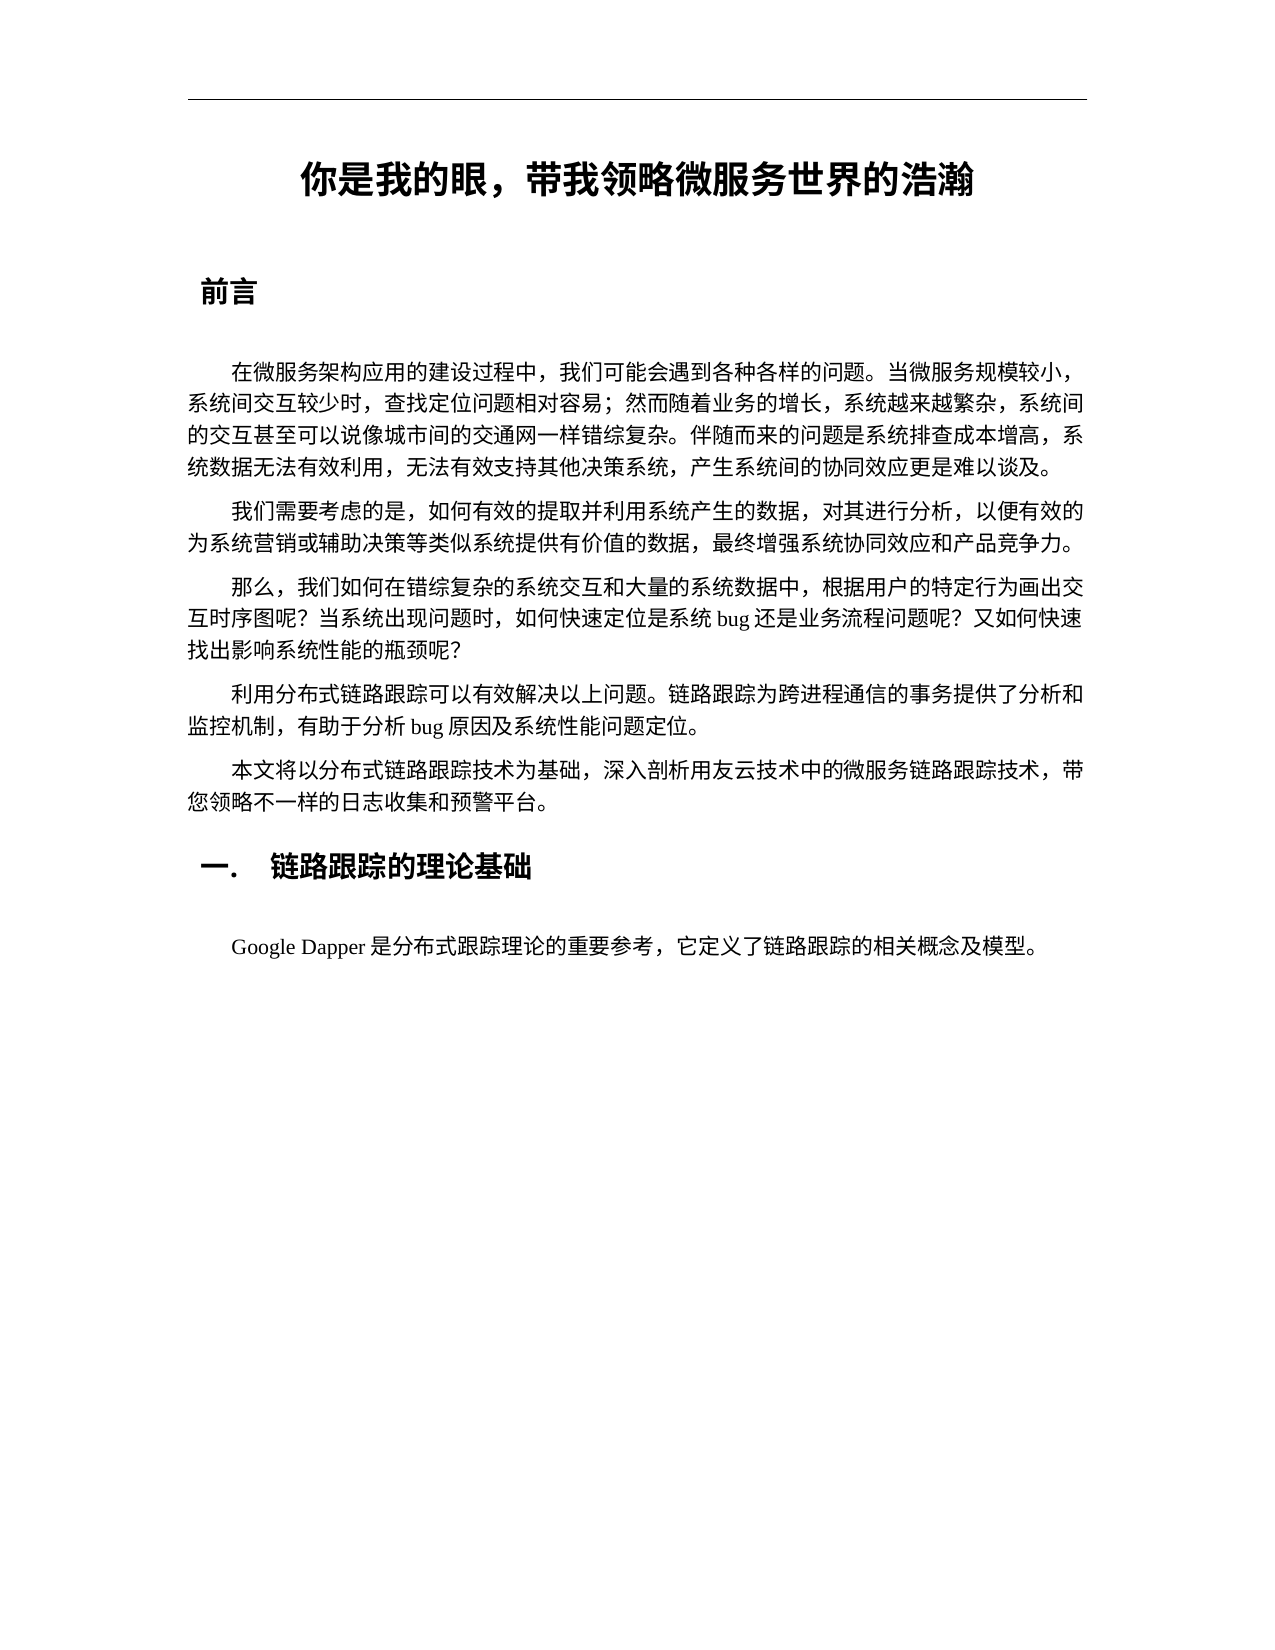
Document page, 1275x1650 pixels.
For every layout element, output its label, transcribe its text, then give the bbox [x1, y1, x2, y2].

text 本文将以分布式链路跟踪技术为基础，深入剖析用友云技术中的微服务链路跟踪技术，带您领略不一样的日志收集和预警平台。 [187, 753, 1087, 816]
text 那么，我们如何在错综复杂的系统交互和大量的系统数据中，根据用户的特定行为画出交互时序图呢？当系统出现问题时，如何快速定位是系统bug还是业务流程问题呢？又如何快速找出影响系统性能的瓶颈呢？ [187, 570, 1087, 665]
text 利用分布式链路跟踪可以有效解决以上问题。链路跟踪为跨进程通信的事务提供了分析和监控机制，有助于分析bug原因及系统性能问题定位。 [187, 677, 1087, 741]
text 我们需要考虑的是，如何有效的提取并利用系统产生的数据，对其进行分析，以便有效的为系统营销或辅助决策等类似系统提供有价值的数据，最终增强系统协同效应和产品竞争力。 [187, 494, 1087, 557]
subtitle 链路跟踪的理论基础 [200, 843, 1087, 886]
subtitle 前言 [187, 269, 1087, 311]
subtitle 你是我的眼，带我领略微服务世界的浩瀚 [187, 150, 1087, 204]
text 在微服务架构应用的建设过程中，我们可能会遇到各种各样的问题。当微服务规模较小，系统间交互较少时，查找定位问题相对容易；然而随着业务的增长，系统越来越繁杂，系统间的交互甚至可以说像城市间的交通网一样错综复杂。伴随而来的问题是系统排查成本增高，系统数据无法有效利用，无法有效支持其他决策系统，产生系统间的协同效应更是难以谈及。 [187, 355, 1087, 481]
text Google Dapper是分布式跟踪理论的重要参考，它定义了链路跟踪的相关概念及模型。 [187, 929, 1087, 961]
